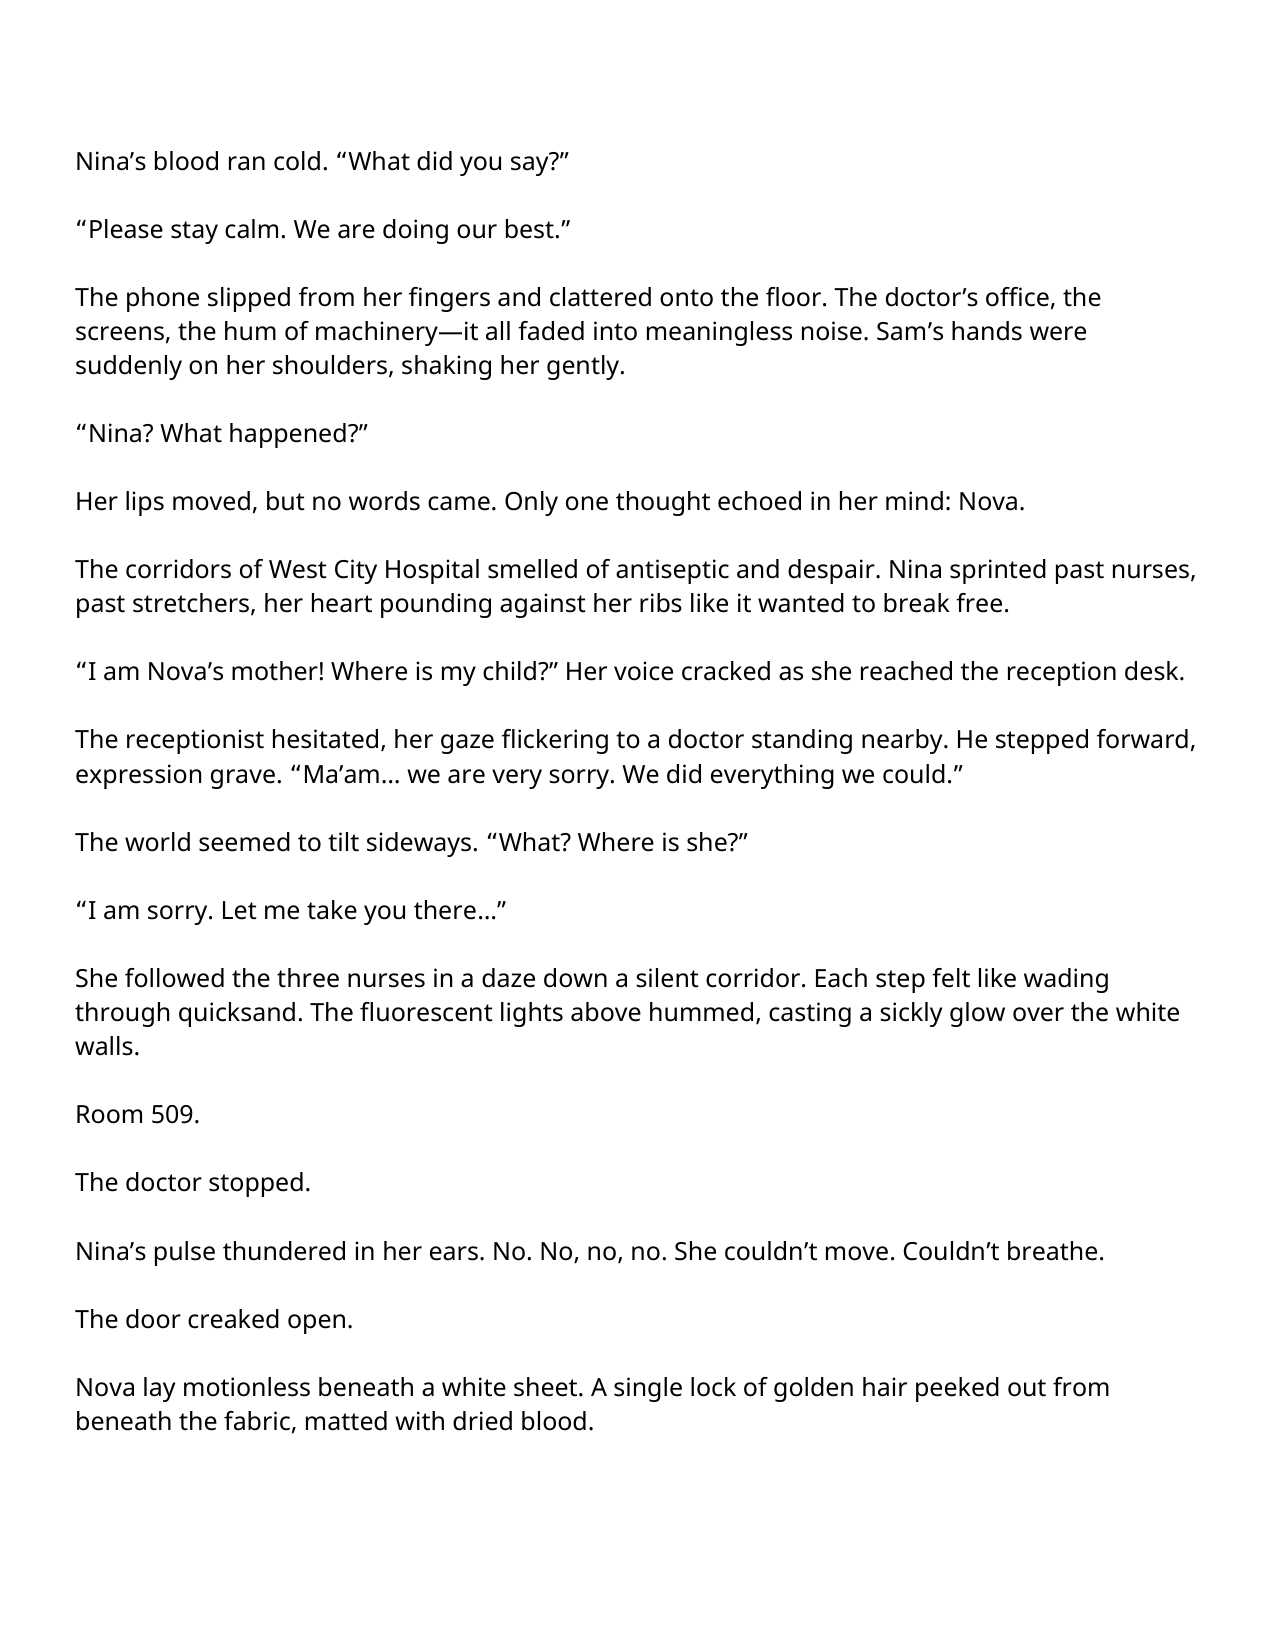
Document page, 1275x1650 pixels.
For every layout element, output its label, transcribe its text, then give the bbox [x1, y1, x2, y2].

text “Nina? What happened?” [75, 416, 1200, 450]
text Nina’s blood ran cold. “What did you say?” [75, 143, 1200, 177]
text The world seemed to tilt sideways. “What? Where is she?” [75, 824, 1200, 858]
text “Please stay calm. We are doing our best.” [75, 211, 1200, 245]
text The door creaked open. [75, 1301, 1200, 1335]
text “I am sorry. Let me take you there…” [75, 892, 1200, 927]
text Her lips moved, but no words came. Only one thought echoed in her mind: Nova. [75, 484, 1200, 518]
text The receptionist hesitated, her gaze flickering to a doctor standing nearby. He stepped forward, expression grave. “Ma’am… we are very sorry. We did everything we could.” [75, 722, 1200, 790]
text She followed the three nurses in a daze down a silent corridor. Each step felt like wading through quicksand. The fluorescent lights above hummed, casting a sickly glow over the white walls. [75, 961, 1200, 1063]
text Nova lay motionless beneath a white sheet. A single lock of golden hair peeked out from beneath the fabric, matted with dried blood. [75, 1369, 1200, 1437]
text The corridors of West City Hospital smelled of antiseptic and despair. Nina sprinted past nurses, past stretchers, her heart pounding against her ribs like it wanted to break free. [75, 552, 1200, 620]
text The phone slipped from her fingers and clattered onto the floor. The doctor’s office, the screens, the hum of machinery—it all faded into meaningless noise. Sam’s hands were suddenly on her shoulders, shaking her gently. [75, 279, 1200, 382]
text “I am Nova’s mother! Where is my child?” Her voice cracked as she reached the reception desk. [75, 654, 1200, 688]
text Nina’s pulse thundered in her ears. No. No, no, no. She couldn’t move. Couldn’t breathe. [75, 1233, 1200, 1267]
text Room 509. The doctor stopped. [75, 1097, 1200, 1199]
